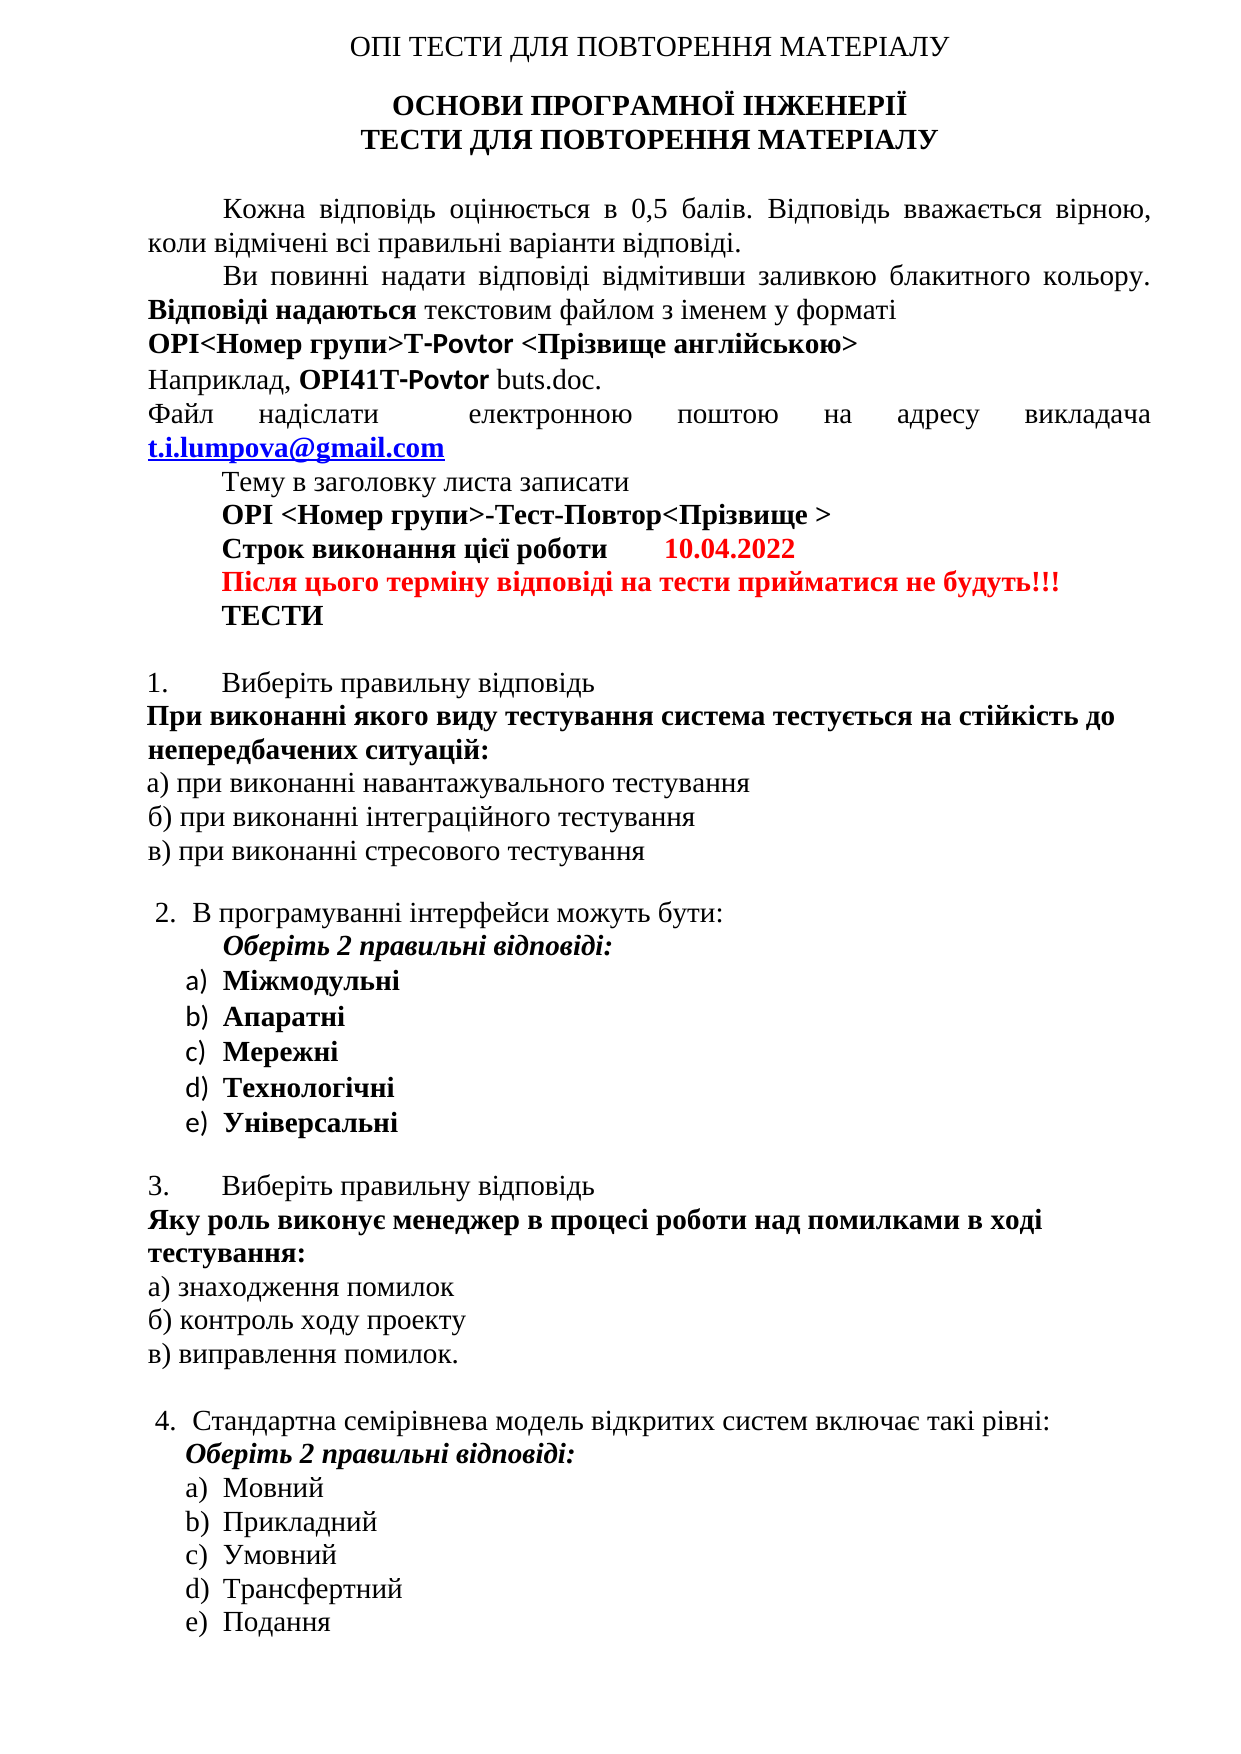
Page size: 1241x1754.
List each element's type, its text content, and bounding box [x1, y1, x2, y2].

list Виберіть правильну відповідь [146, 665, 1152, 698]
text ОСНОВИ ПРОГРАМНОЇ ІНЖЕНЕРІЇ [148, 88, 1152, 122]
text ТЕСТИ ДЛЯ ПОВТОРЕННЯ МАТЕРІАЛУ [148, 122, 1152, 156]
text Оберіть 2 правильні відповіді: [185, 1437, 1152, 1470]
list Подання [185, 1604, 1152, 1638]
list Трансфертний [185, 1571, 1152, 1604]
list Прикладний [185, 1504, 1152, 1537]
list Міжмодульні [185, 962, 1152, 998]
text Після цього терміну відповіді на тести прийматися не будуть!!! [148, 564, 1152, 598]
list Технологічні [185, 1069, 1152, 1104]
list Мережні [185, 1033, 1152, 1069]
text Строк виконання цієї роботи 10.04.2022 [185, 531, 1152, 564]
list В програмуванні інтерфейси можуть бути: [154, 895, 1152, 928]
text а) при виконанні навантажувального тестування б) при виконанні інтеграційного тестування в) при виконанні стресового тестування [146, 766, 1152, 866]
text Ви повинні надати відповіді відмітивши заливкою блакитного кольору. Відповіді надаються текстовим файлом з іменем у форматі [148, 258, 1152, 325]
text OPI<Номер групи>T-Povtor <Прізвище англійською> [148, 325, 1152, 361]
text ТЕСТИ [148, 598, 1152, 631]
text Наприклад, OPI41T-Povtor buts.doc. [148, 361, 1152, 397]
text Кожна відповідь оцінюється в 0,5 балів. Відповідь вважається вірною, коли відмічені всі правильні варіанти відповіді. [148, 191, 1152, 258]
list Стандартна семірівнева модель відкритих систем включає такі рівні: [154, 1403, 1152, 1437]
list Мовний [185, 1470, 1152, 1504]
text Тему в заголовку листа записати [148, 464, 1152, 497]
list Оберіть 2 правильні відповіді: [223, 928, 1152, 962]
text OPI <Номер групи>-Тест-Повтор<Прізвище > [148, 497, 1152, 531]
text Файл надіслати електронною поштою на адресу викладача t.i.lumpova@gmail.com [148, 397, 1152, 464]
list Апаратні [185, 998, 1152, 1033]
text 3. Виберіть правильну відповідь [148, 1168, 1152, 1202]
list Умовний [185, 1537, 1152, 1571]
text Яку роль виконує менеджер в процесі роботи над помилками в ході тестування: а) знаходження помилок б) контроль ходу проекту в) виправлення помилок. [148, 1202, 1152, 1369]
list При виконанні якого виду тестування система тестується на стійкість до непередбачених ситуацій: [146, 698, 1152, 766]
list Універсальні [185, 1104, 1152, 1140]
